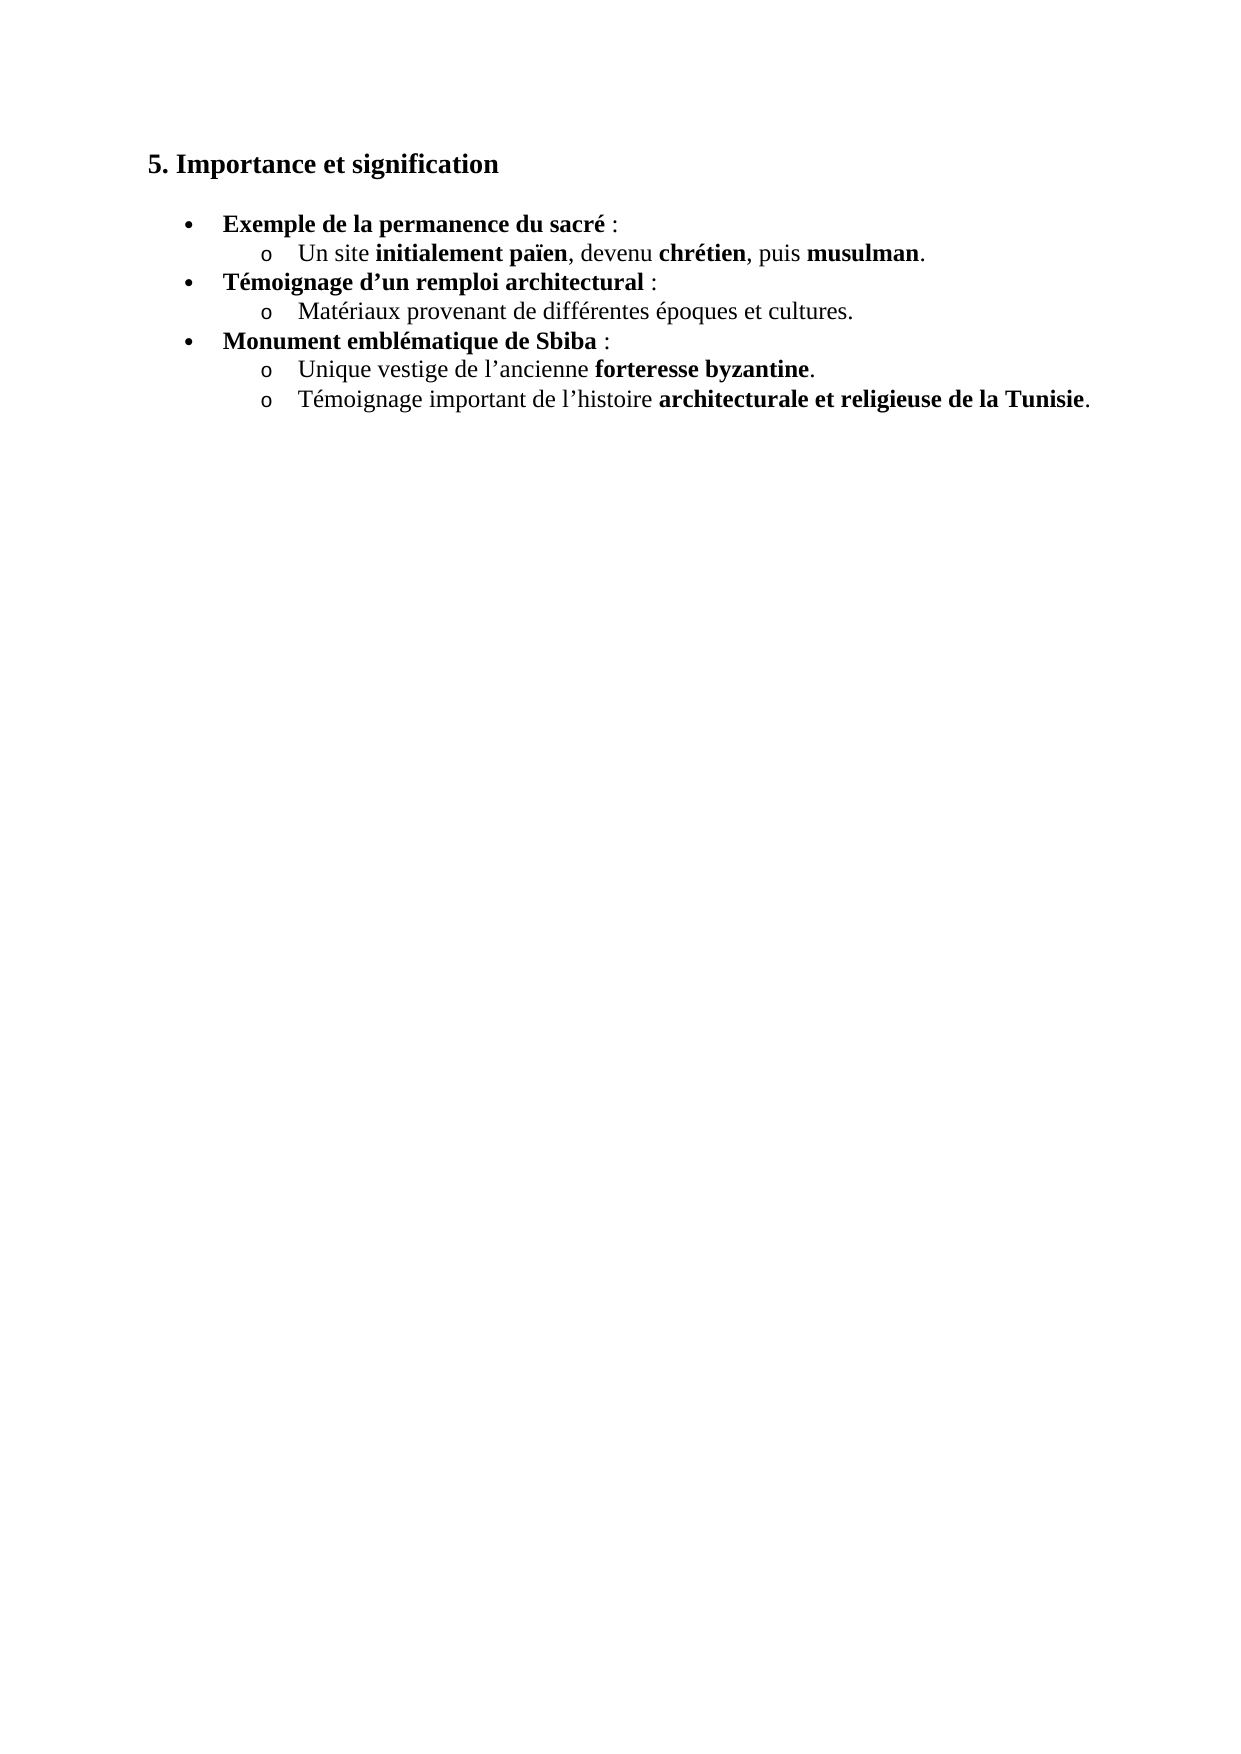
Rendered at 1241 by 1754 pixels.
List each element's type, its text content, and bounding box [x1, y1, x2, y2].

list Unique vestige de l’ancienne forteresse byzantine. [260, 354, 1093, 384]
list Monument emblématique de Sbiba : [185, 326, 1093, 354]
text 5. Importance et signification [148, 148, 1093, 180]
list Matériaux provenant de différentes époques et cultures. [260, 296, 1093, 326]
list Témoignage d’un remploi architectural : [185, 267, 1093, 296]
list Exemple de la permanence du sacré : [185, 209, 1093, 238]
list Témoignage important de l’histoire architecturale et religieuse de la Tunisie. [260, 384, 1093, 414]
list Un site initialement païen, devenu chrétien, puis musulman. [260, 238, 1093, 267]
